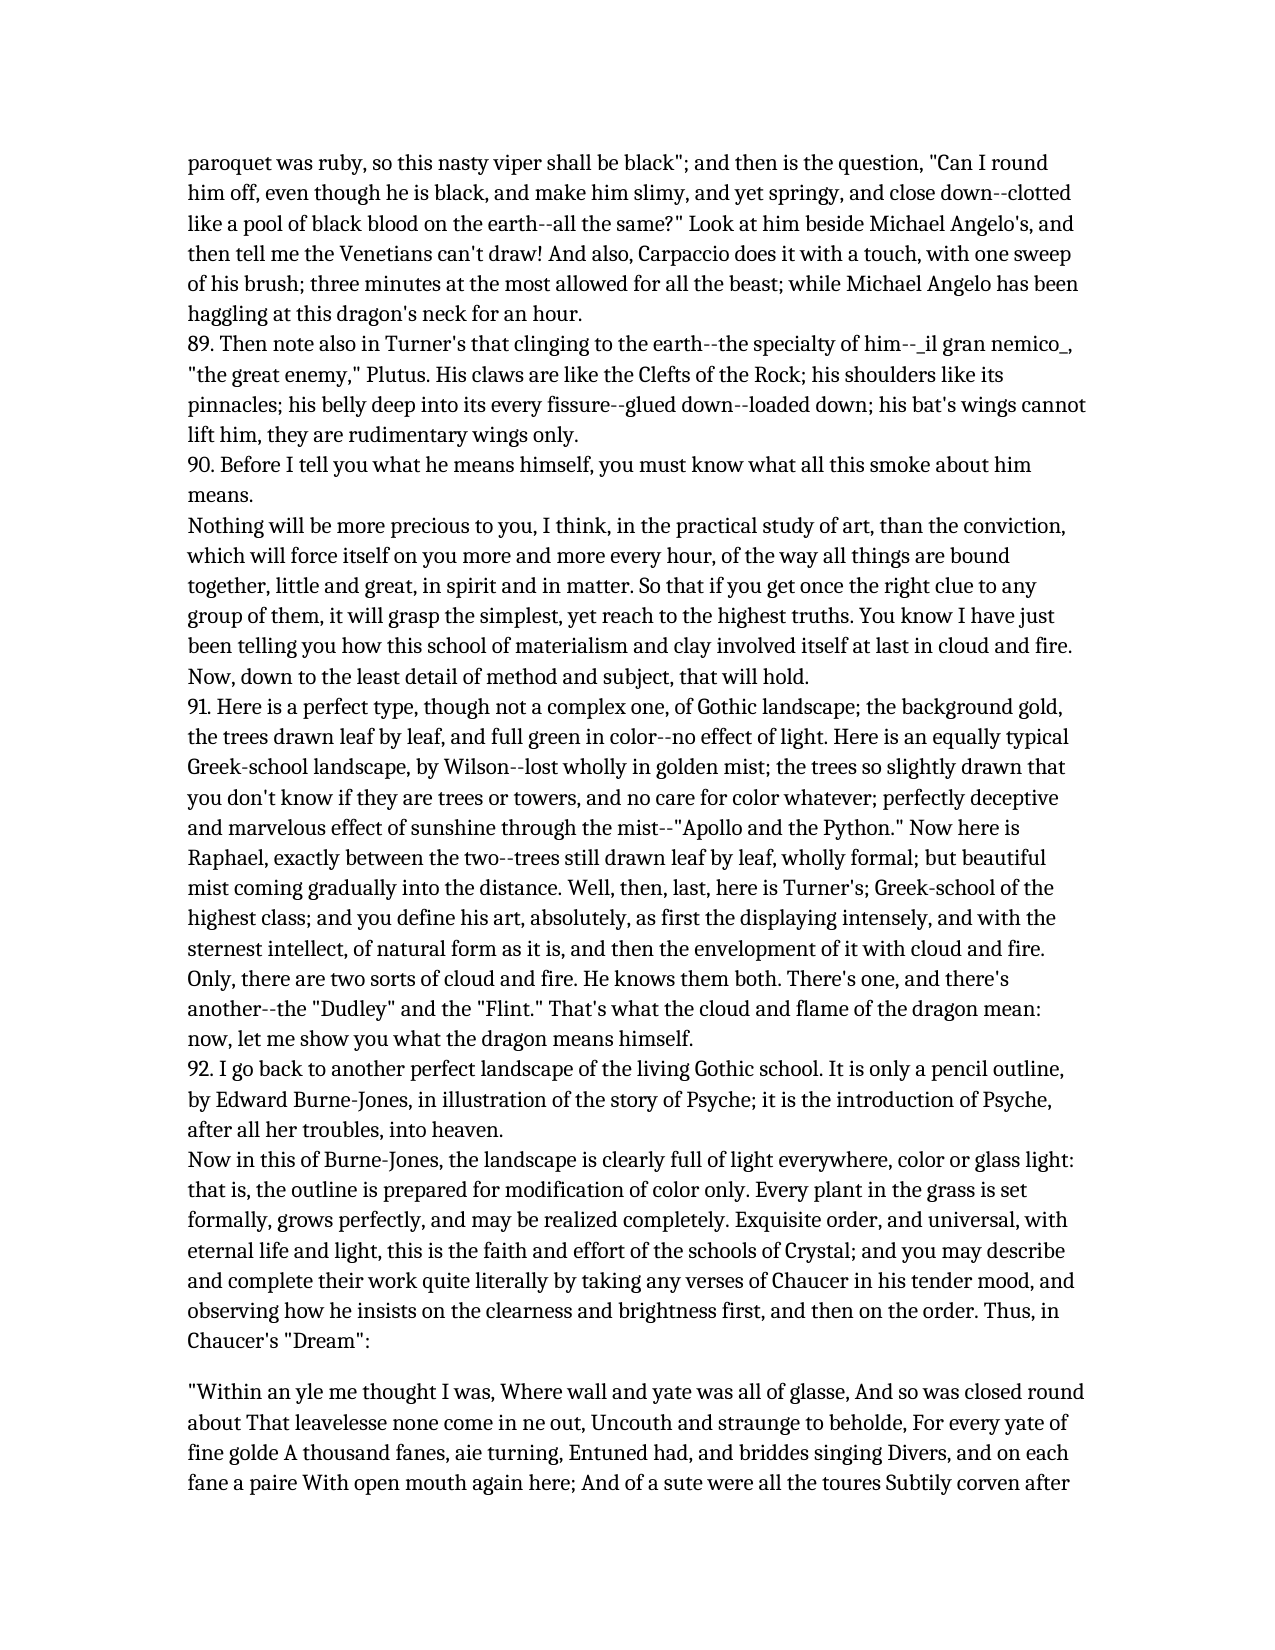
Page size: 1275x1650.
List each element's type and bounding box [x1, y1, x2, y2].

text [187, 150, 1087, 1354]
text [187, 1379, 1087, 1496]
